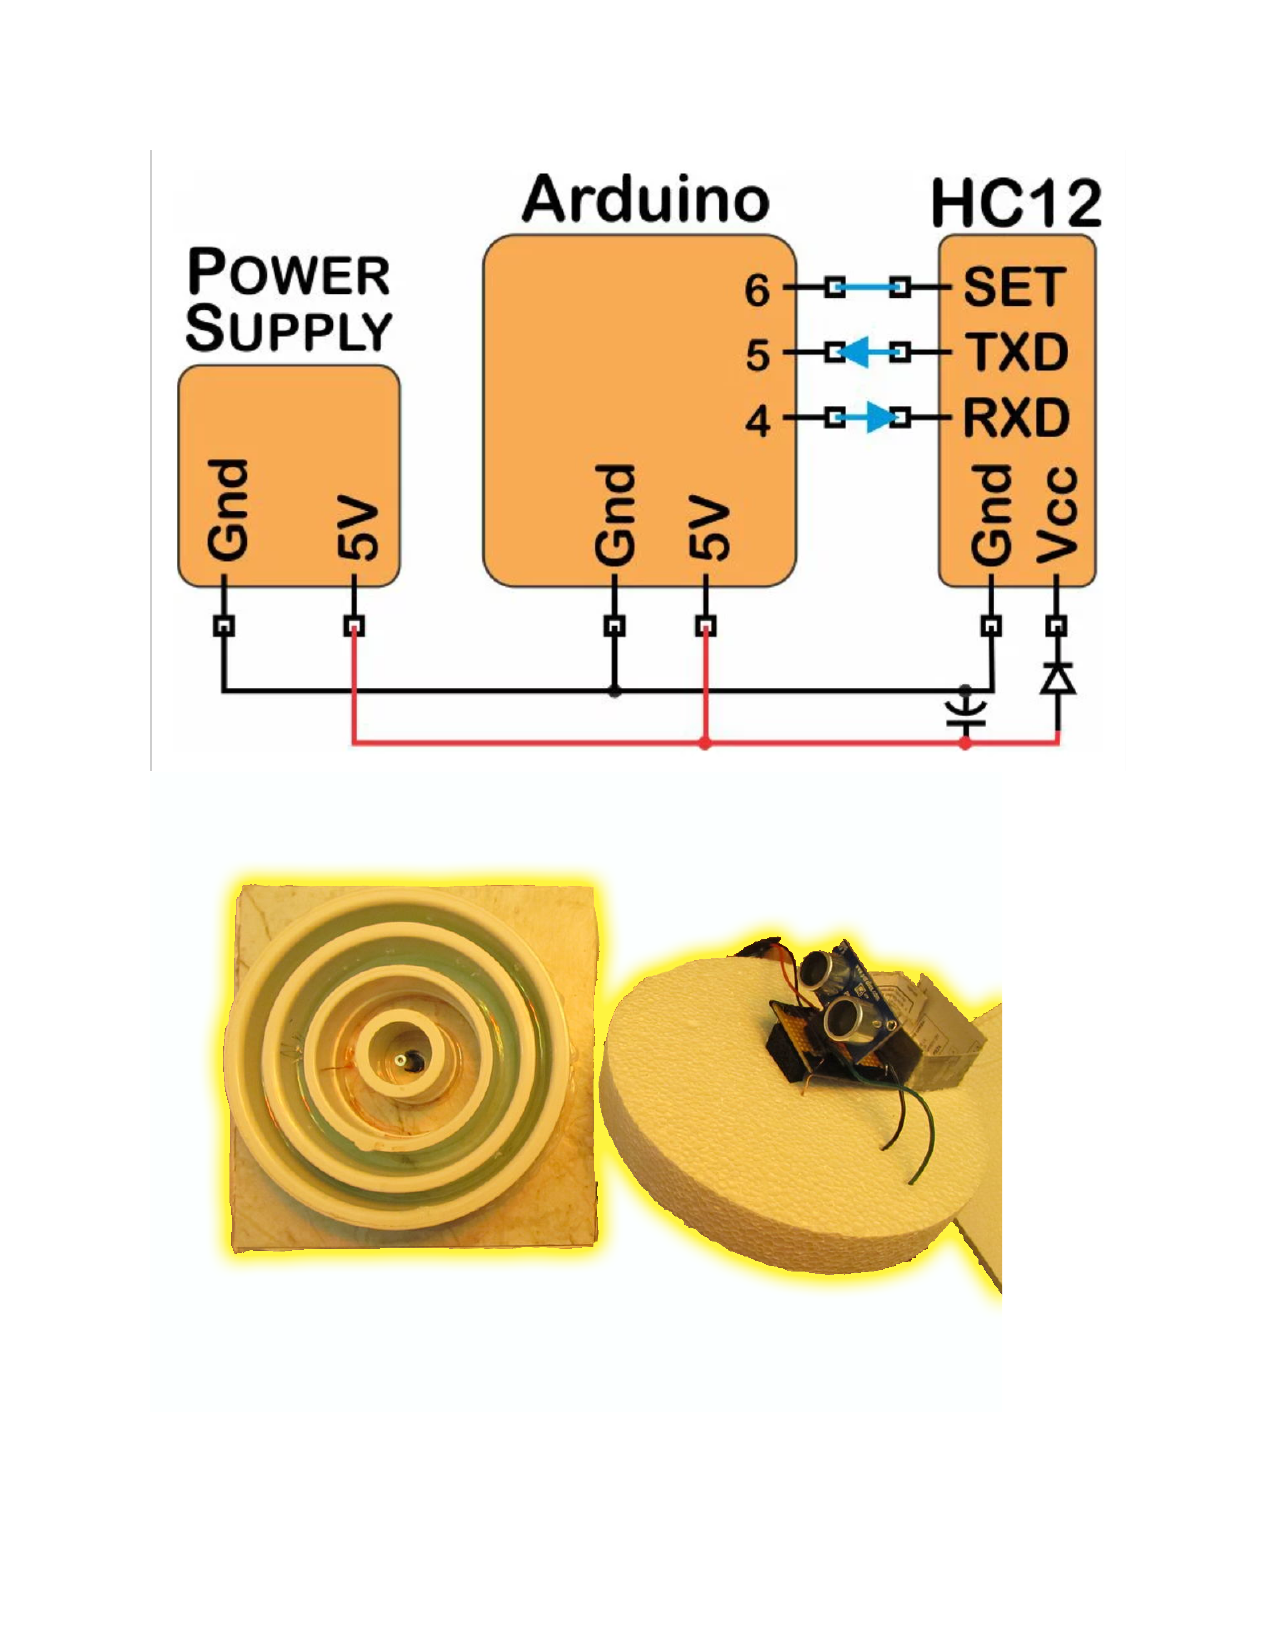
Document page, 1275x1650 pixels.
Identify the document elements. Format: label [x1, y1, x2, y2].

picture [150, 772, 1003, 1412]
picture [150, 150, 1125, 771]
